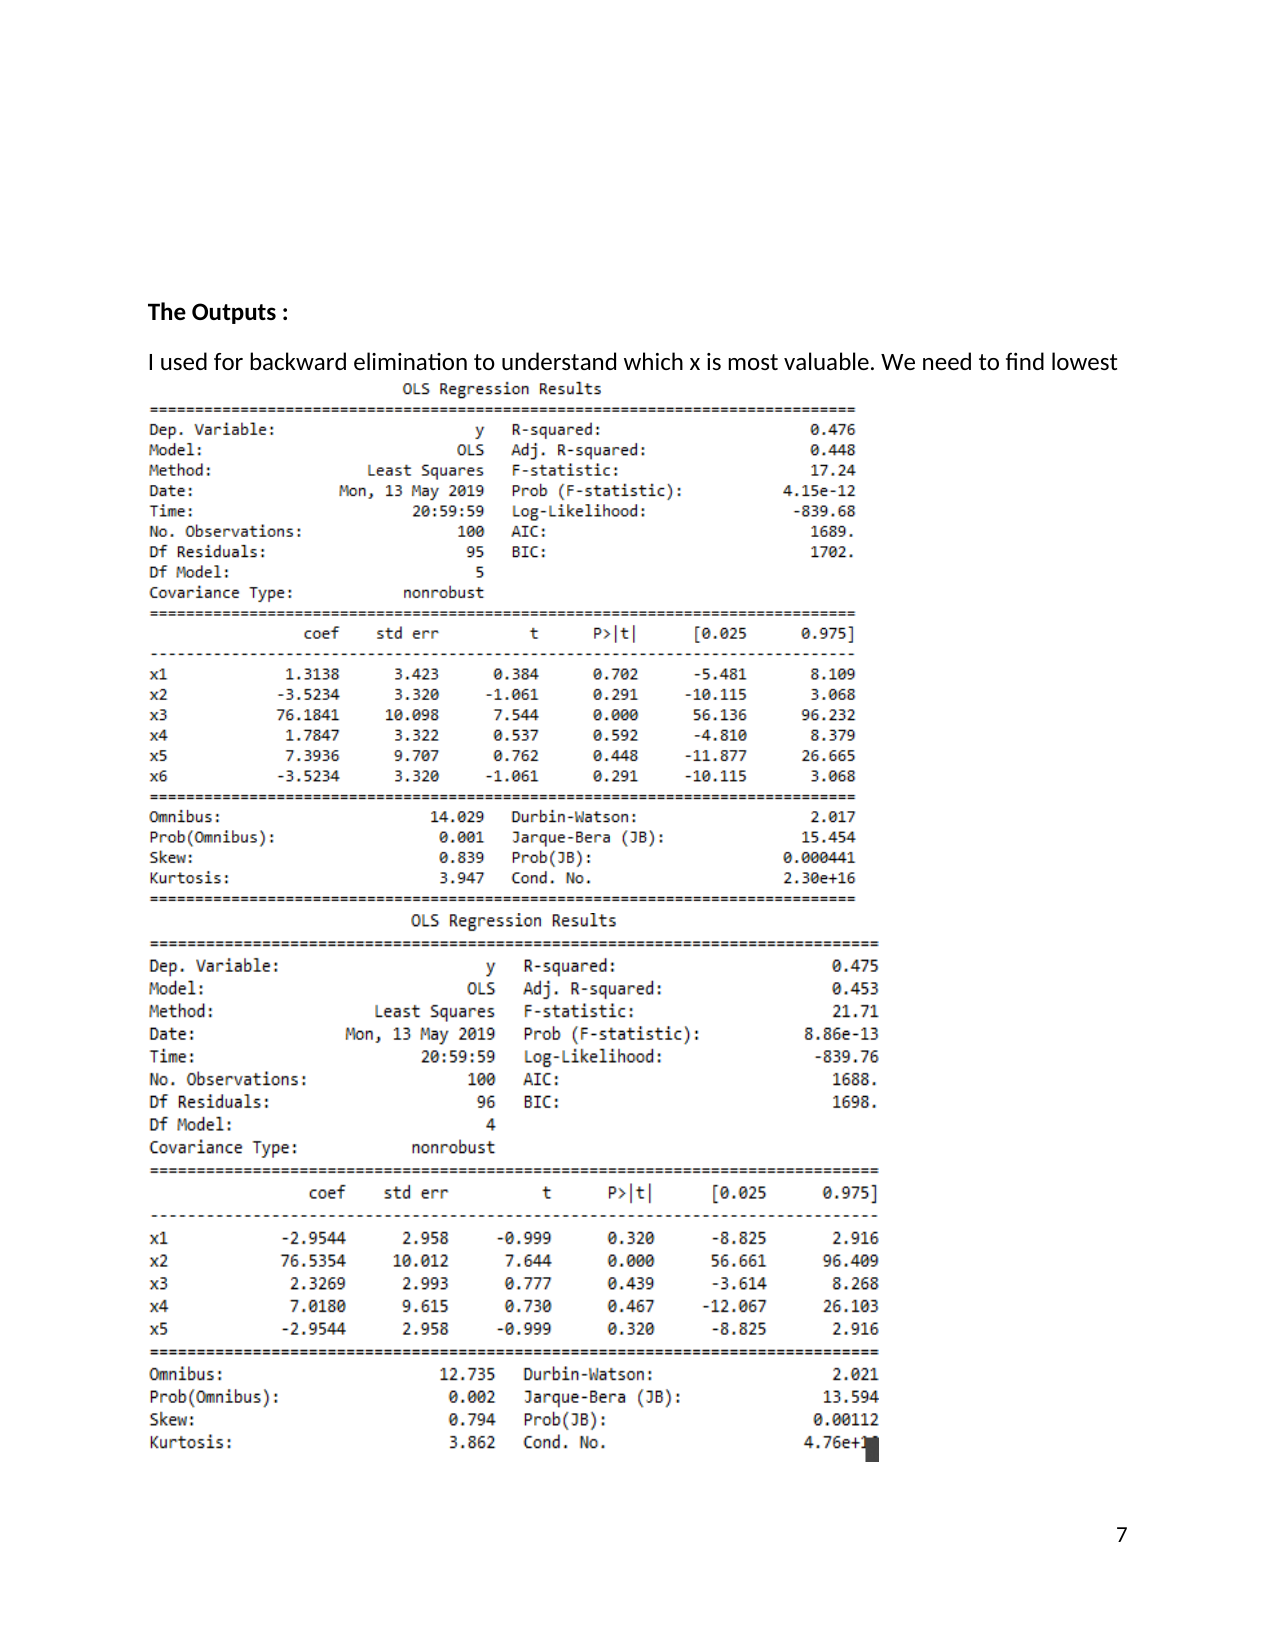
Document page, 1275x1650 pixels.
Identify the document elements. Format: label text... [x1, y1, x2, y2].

picture [147, 378, 879, 912]
picture [147, 913, 879, 1462]
text The Outputs : [148, 296, 1127, 327]
